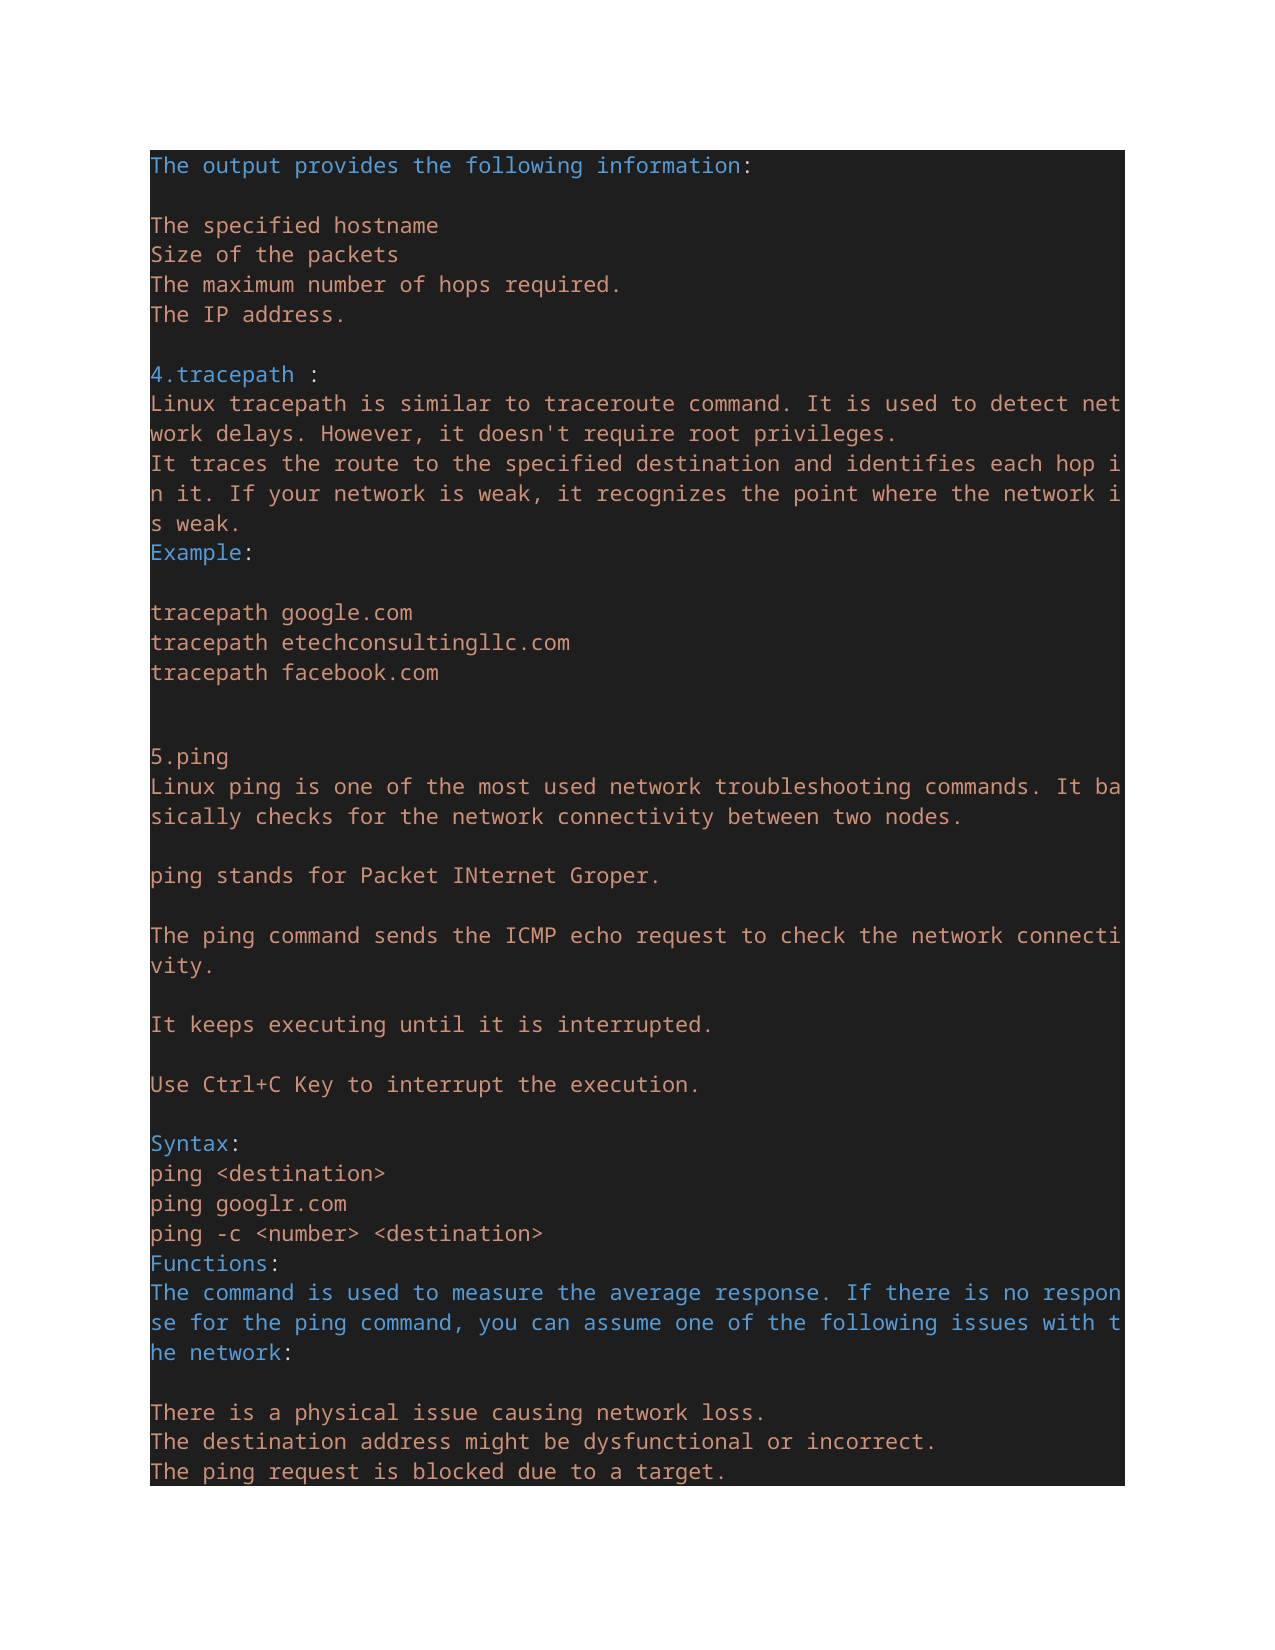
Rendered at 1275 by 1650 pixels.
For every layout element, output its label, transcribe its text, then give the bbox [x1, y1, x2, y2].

text ping stands for Packet INternet Groper. [150, 860, 1125, 890]
text Functions: [150, 1247, 1125, 1277]
text tracepath etechconsultingllc.com [150, 627, 1125, 656]
text Example: [150, 537, 1125, 567]
text It keeps executing until it is interrupted. [150, 1009, 1125, 1039]
text The IP address. [150, 299, 1125, 329]
text ping -c <number> <destination> [150, 1218, 1125, 1247]
text The command is used to measure the average response. If there is no response for the ping command, you can assume one of the following issues with the network: [150, 1277, 1125, 1367]
text tracepath facebook.com [150, 656, 1125, 686]
text Size of the packets [150, 239, 1125, 269]
text There is a physical issue causing network loss. [150, 1396, 1125, 1426]
text Syntax: [150, 1128, 1125, 1158]
text 5.ping [150, 741, 1125, 771]
text The output provides the following information: [150, 150, 1125, 180]
text The maximum number of hops required. [150, 269, 1125, 299]
text Linux tracepath is similar to traceroute command. It is used to detect network delays. However, it doesn't require root privileges. [150, 388, 1125, 448]
text The ping request is blocked due to a target. [150, 1456, 1125, 1486]
text ping <destination> [150, 1158, 1125, 1188]
text Linux ping is one of the most used network troubleshooting commands. It basically checks for the network connectivity between two nodes. [150, 771, 1125, 830]
text The destination address might be dysfunctional or incorrect. [150, 1426, 1125, 1456]
text ping googlr.com [150, 1188, 1125, 1218]
text The ping command sends the ICMP echo request to check the network connectivity. [150, 920, 1125, 979]
text The specified hostname [150, 209, 1125, 239]
text tracepath google.com [150, 597, 1125, 627]
text 4.tracepath : [150, 358, 1125, 388]
text It traces the route to the specified destination and identifies each hop in it. If your network is weak, it recognizes the point where the network is weak. [150, 448, 1125, 537]
text Use Ctrl+C Key to interrupt the execution. [150, 1069, 1125, 1098]
